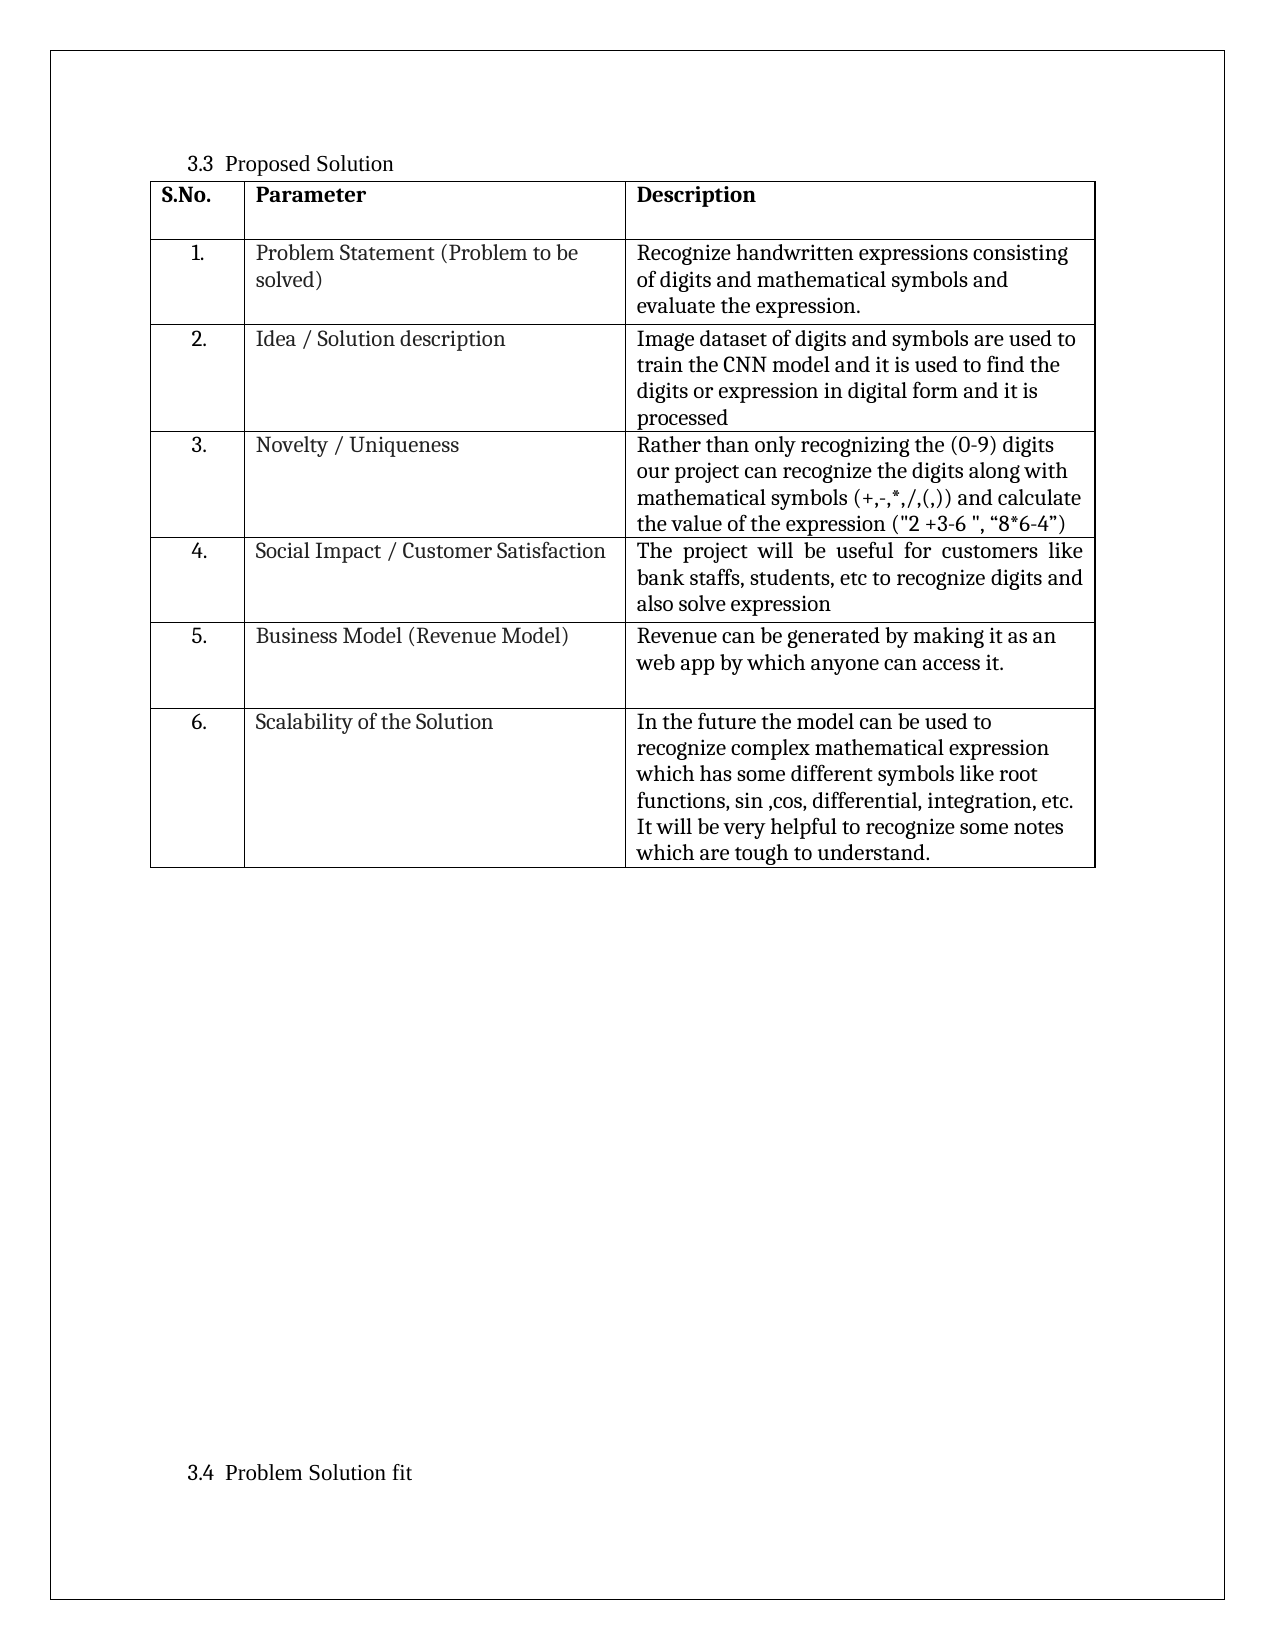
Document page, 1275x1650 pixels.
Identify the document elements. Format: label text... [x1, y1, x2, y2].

table_header Parameter [245, 182, 625, 239]
table_header S.No. [151, 182, 244, 239]
table_cell Revenue can be generated by making it as an web app by which anyone can access it. [626, 623, 1094, 707]
table_header Description [626, 182, 1094, 239]
table_cell [151, 325, 244, 431]
table_cell [151, 623, 244, 707]
list Problem Solution fit [187, 1459, 1125, 1486]
table_cell [151, 538, 244, 622]
list Proposed Solution [187, 150, 1125, 177]
table_cell [151, 709, 244, 867]
table_cell [151, 432, 244, 537]
table_cell Rather than only recognizing the (0-9) digits our project can recognize the digits along with mathematical symbols (+,-,*,/,(,)) and calculate the value of the expression ("2 +3-6 ", “8*6-4”) [626, 432, 1094, 537]
table_cell Social Impact / Customer Satisfaction [245, 538, 625, 622]
table_cell Image dataset of digits and symbols are used to train the CNN model and it is used to find the digits or expression in digital form and it is processed [626, 325, 1094, 431]
table_cell [151, 240, 244, 324]
table_cell The project will be useful for customers like bank staffs, students, etc to recognize digits and also solve expression [626, 538, 1094, 622]
table_cell Problem Statement (Problem to be solved) [245, 240, 625, 324]
table_cell Recognize handwritten expressions consisting of digits and mathematical symbols and evaluate the expression. [626, 240, 1094, 324]
table_cell Idea / Solution description [245, 325, 625, 431]
table_cell In the future the model can be used to recognize complex mathematical expression which has some different symbols like root functions, sin ,cos, differential, integration, etc. It will be very helpful to recognize some notes which are tough to understand. [626, 709, 1094, 867]
table_cell Novelty / Uniqueness [245, 432, 625, 537]
table_cell Scalability of the Solution [245, 709, 625, 867]
table_cell Business Model (Revenue Model) [245, 623, 625, 707]
